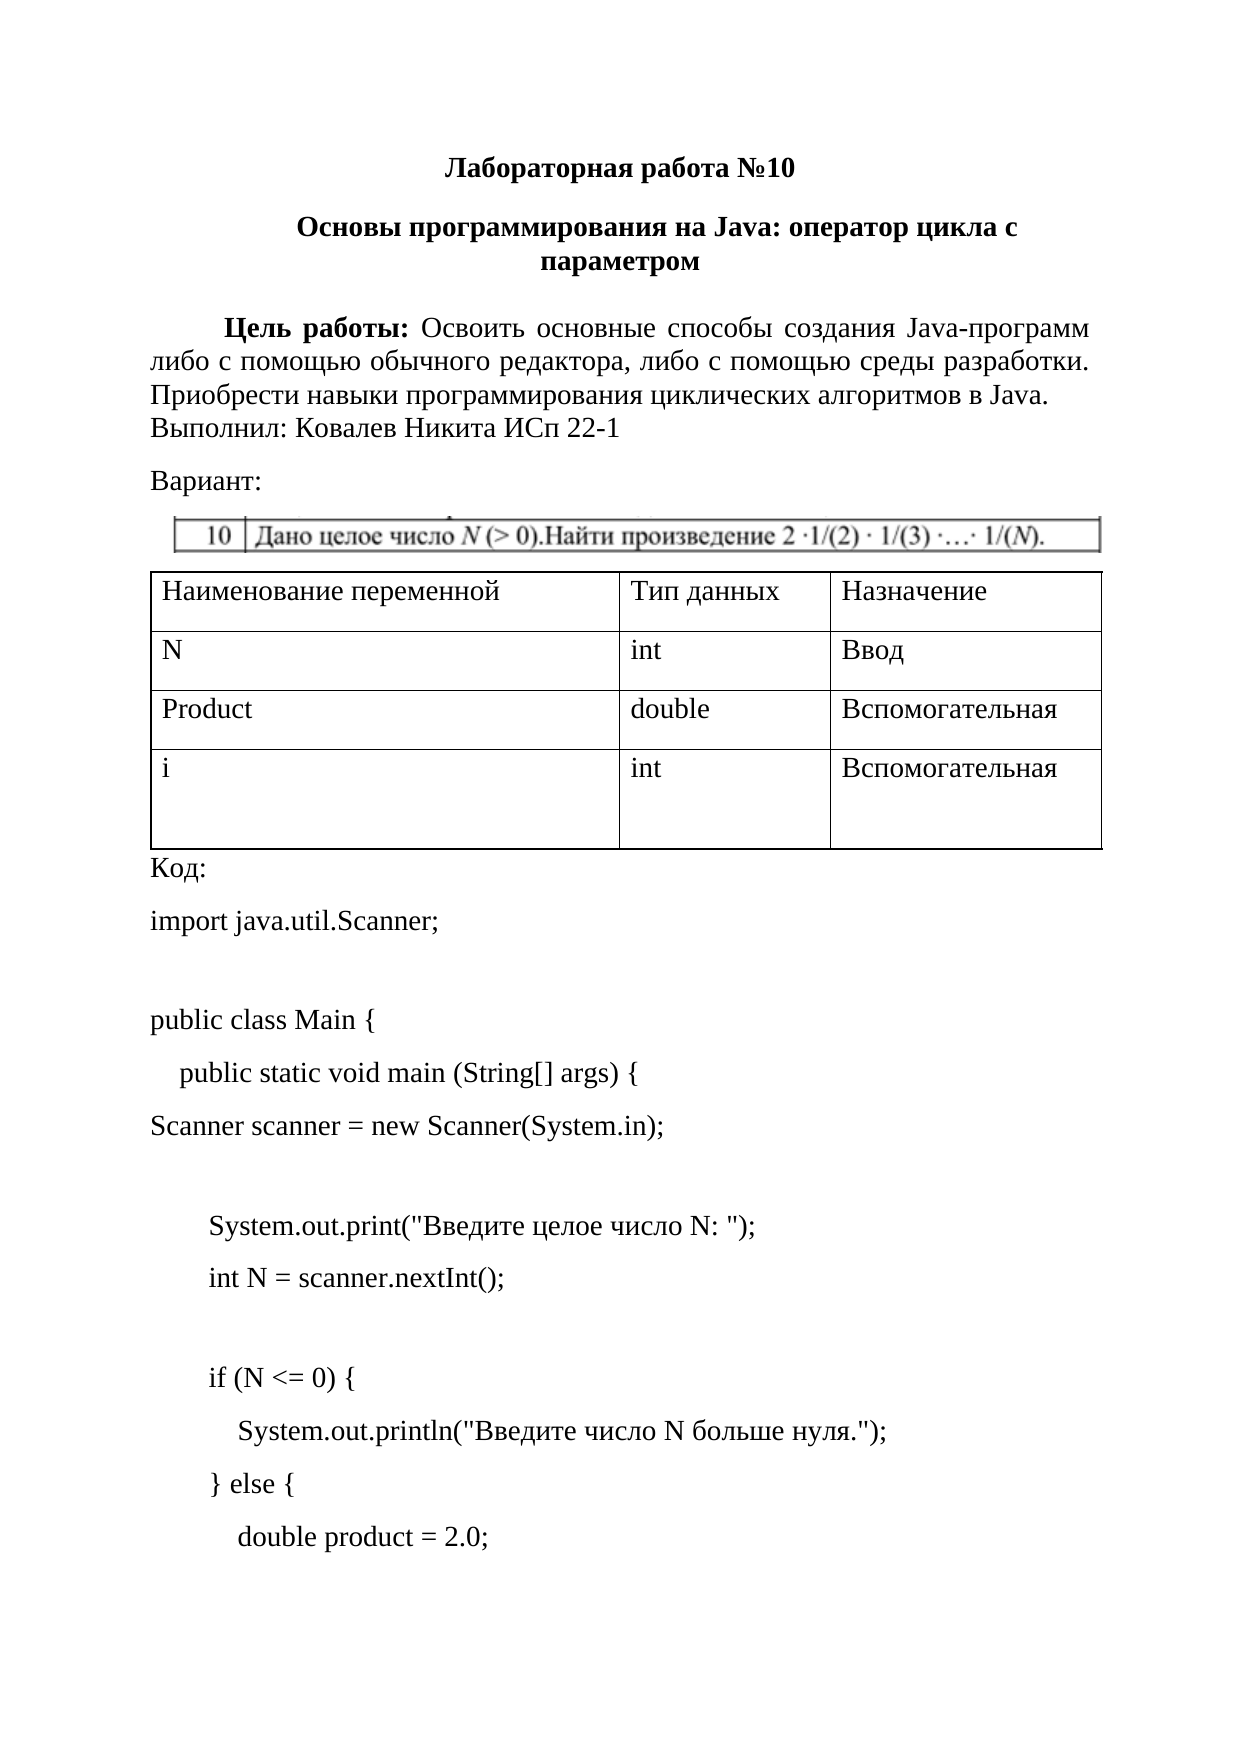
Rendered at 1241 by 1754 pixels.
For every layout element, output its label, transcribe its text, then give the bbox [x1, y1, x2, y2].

text Код: [150, 850, 1090, 883]
table_cell Вспомогательная [831, 691, 1101, 749]
text int N = scanner.nextInt(); [150, 1261, 1090, 1294]
table_cell int [620, 750, 830, 848]
table_cell Product [152, 691, 619, 749]
table_cell i [152, 750, 619, 848]
table_header Тип данных [620, 573, 830, 631]
text Основы программирования на Java: оператор цикла с параметром [150, 209, 1090, 276]
text Scanner scanner = new Scanner(System.in); [150, 1108, 1090, 1142]
text public static void main (String[] args) { [150, 1055, 1090, 1089]
table_header Назначение [831, 573, 1101, 631]
text Выполнил: Ковалев Никита ИСп 22-1 [150, 411, 1090, 444]
table_header Наименование переменной [152, 573, 619, 631]
text Цель работы: Освоить основные способы создания Java-программ либо с помощью обычного редактора, либо с помощью среды разработки. Приобрести навыки программирования циклических алгоритмов в Java. [150, 310, 1090, 411]
text Вариант: [150, 463, 1090, 497]
text System.out.println("Введите число N больше нуля."); [150, 1413, 1090, 1447]
text if (N <= 0) { [150, 1360, 1090, 1394]
text System.out.print("Введите целое число N: "); [150, 1208, 1090, 1241]
text double product = 2.0; [150, 1519, 1090, 1552]
text Лабораторная работа №10 [150, 150, 1090, 183]
table_cell N [152, 632, 619, 690]
table_cell Вспомогательная [831, 750, 1101, 848]
text public class Main { [150, 1002, 1090, 1036]
text import java.util.Scanner; [150, 903, 1090, 936]
table_cell int [620, 632, 830, 690]
table_cell Ввод [831, 632, 1101, 690]
table_cell double [620, 691, 830, 749]
text } else { [150, 1466, 1090, 1499]
